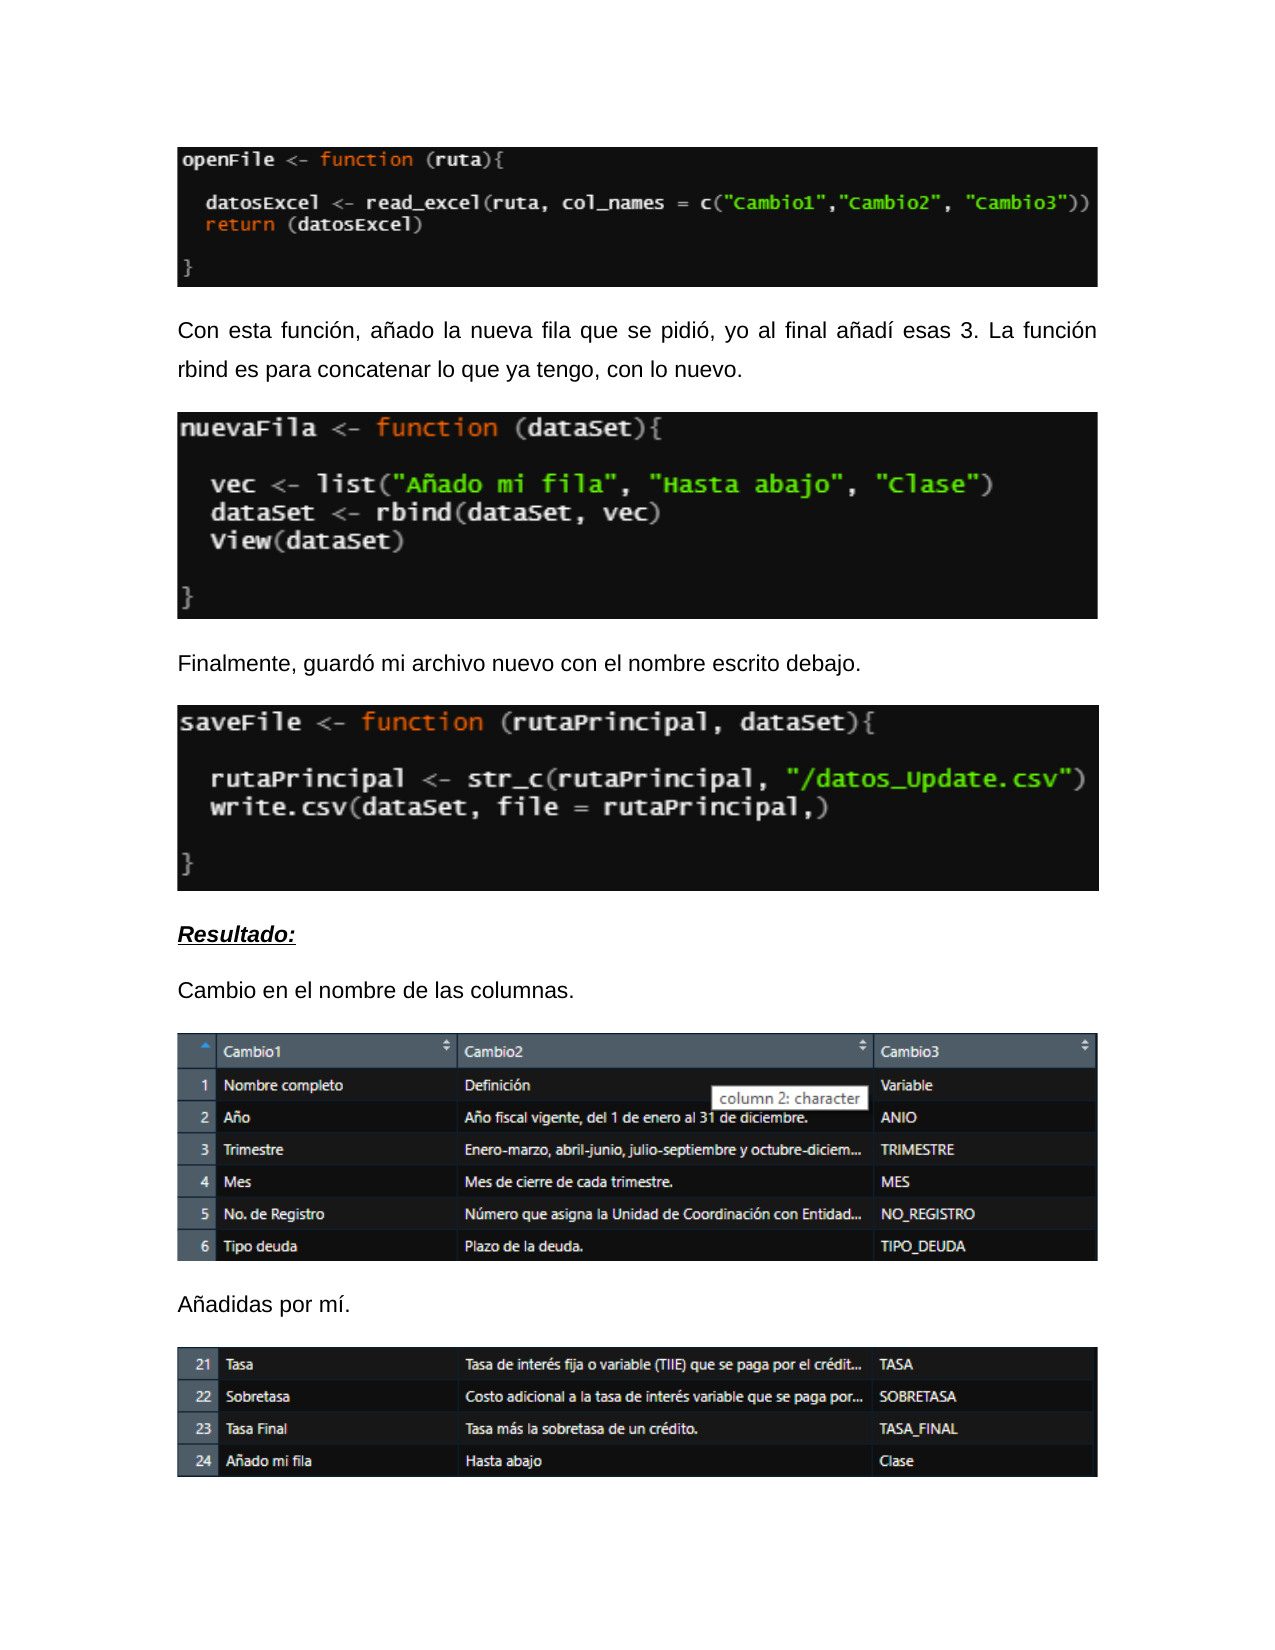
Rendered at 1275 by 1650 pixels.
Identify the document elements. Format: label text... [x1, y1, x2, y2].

picture [177, 705, 1099, 891]
text Resultado: [177, 921, 1098, 947]
picture [177, 412, 1098, 619]
text Añadidas por mí. [177, 1291, 1098, 1318]
text Finalmente, guardó mi archivo nuevo con el nombre escrito debajo. [177, 650, 1098, 676]
picture [177, 1033, 1098, 1261]
text Cambio en el nombre de las columnas. [177, 977, 1098, 1003]
text Con esta función, añado la nueva fila que se pidió, yo al final añadí esas 3. La función rbind es para concatenar lo que ya tengo, con lo nuevo. [177, 317, 1098, 383]
picture [177, 147, 1098, 287]
picture [177, 1347, 1098, 1477]
